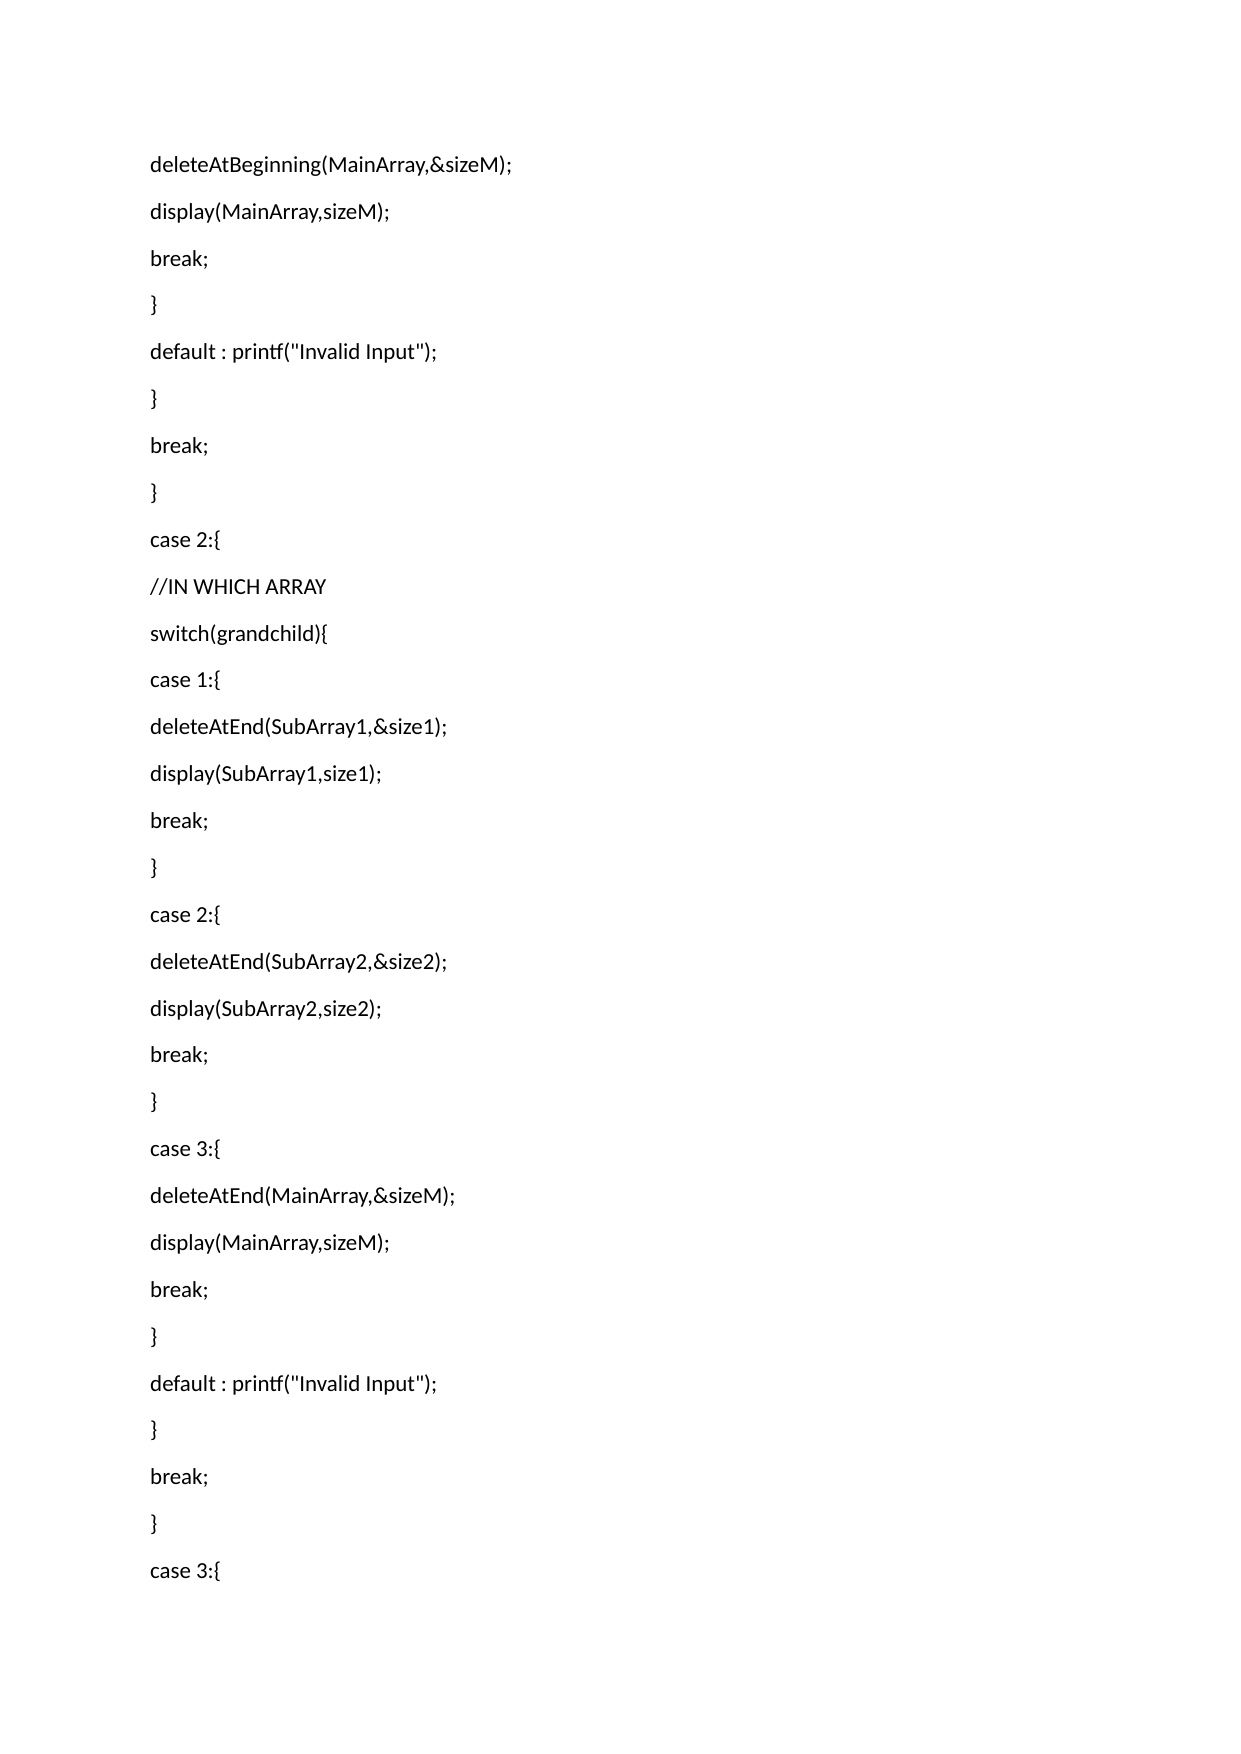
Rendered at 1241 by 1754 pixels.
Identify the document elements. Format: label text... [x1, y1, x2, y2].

text case 3:{ [150, 1556, 1090, 1584]
text break; [150, 431, 1090, 459]
text case 2:{ [150, 525, 1090, 553]
text case 3:{ [150, 1134, 1090, 1162]
text break; [150, 1041, 1090, 1069]
text break; [150, 806, 1090, 834]
text case 2:{ [150, 900, 1090, 928]
text } [150, 1509, 1090, 1537]
text } [150, 478, 1090, 506]
text default : printf("Invalid Input"); [150, 1369, 1090, 1397]
text } [150, 1416, 1090, 1444]
text } [150, 384, 1090, 412]
text display(MainArray,sizeM); [150, 1228, 1090, 1256]
text } [150, 1087, 1090, 1116]
text switch(grandchild){ [150, 619, 1090, 647]
text deleteAtBeginning(MainArray,&sizeM); [150, 150, 1090, 178]
text } [150, 853, 1090, 881]
text break; [150, 244, 1090, 272]
text case 1:{ [150, 666, 1090, 694]
text //IN WHICH ARRAY [150, 572, 1090, 600]
text display(MainArray,sizeM); [150, 197, 1090, 225]
text deleteAtEnd(MainArray,&sizeM); [150, 1181, 1090, 1209]
text deleteAtEnd(SubArray2,&size2); [150, 947, 1090, 975]
text display(SubArray2,size2); [150, 994, 1090, 1022]
text deleteAtEnd(SubArray1,&size1); [150, 712, 1090, 741]
text break; [150, 1462, 1090, 1491]
text default : printf("Invalid Input"); [150, 337, 1090, 366]
text display(SubArray1,size1); [150, 759, 1090, 787]
text } [150, 1322, 1090, 1350]
text break; [150, 1275, 1090, 1303]
text } [150, 291, 1090, 319]
